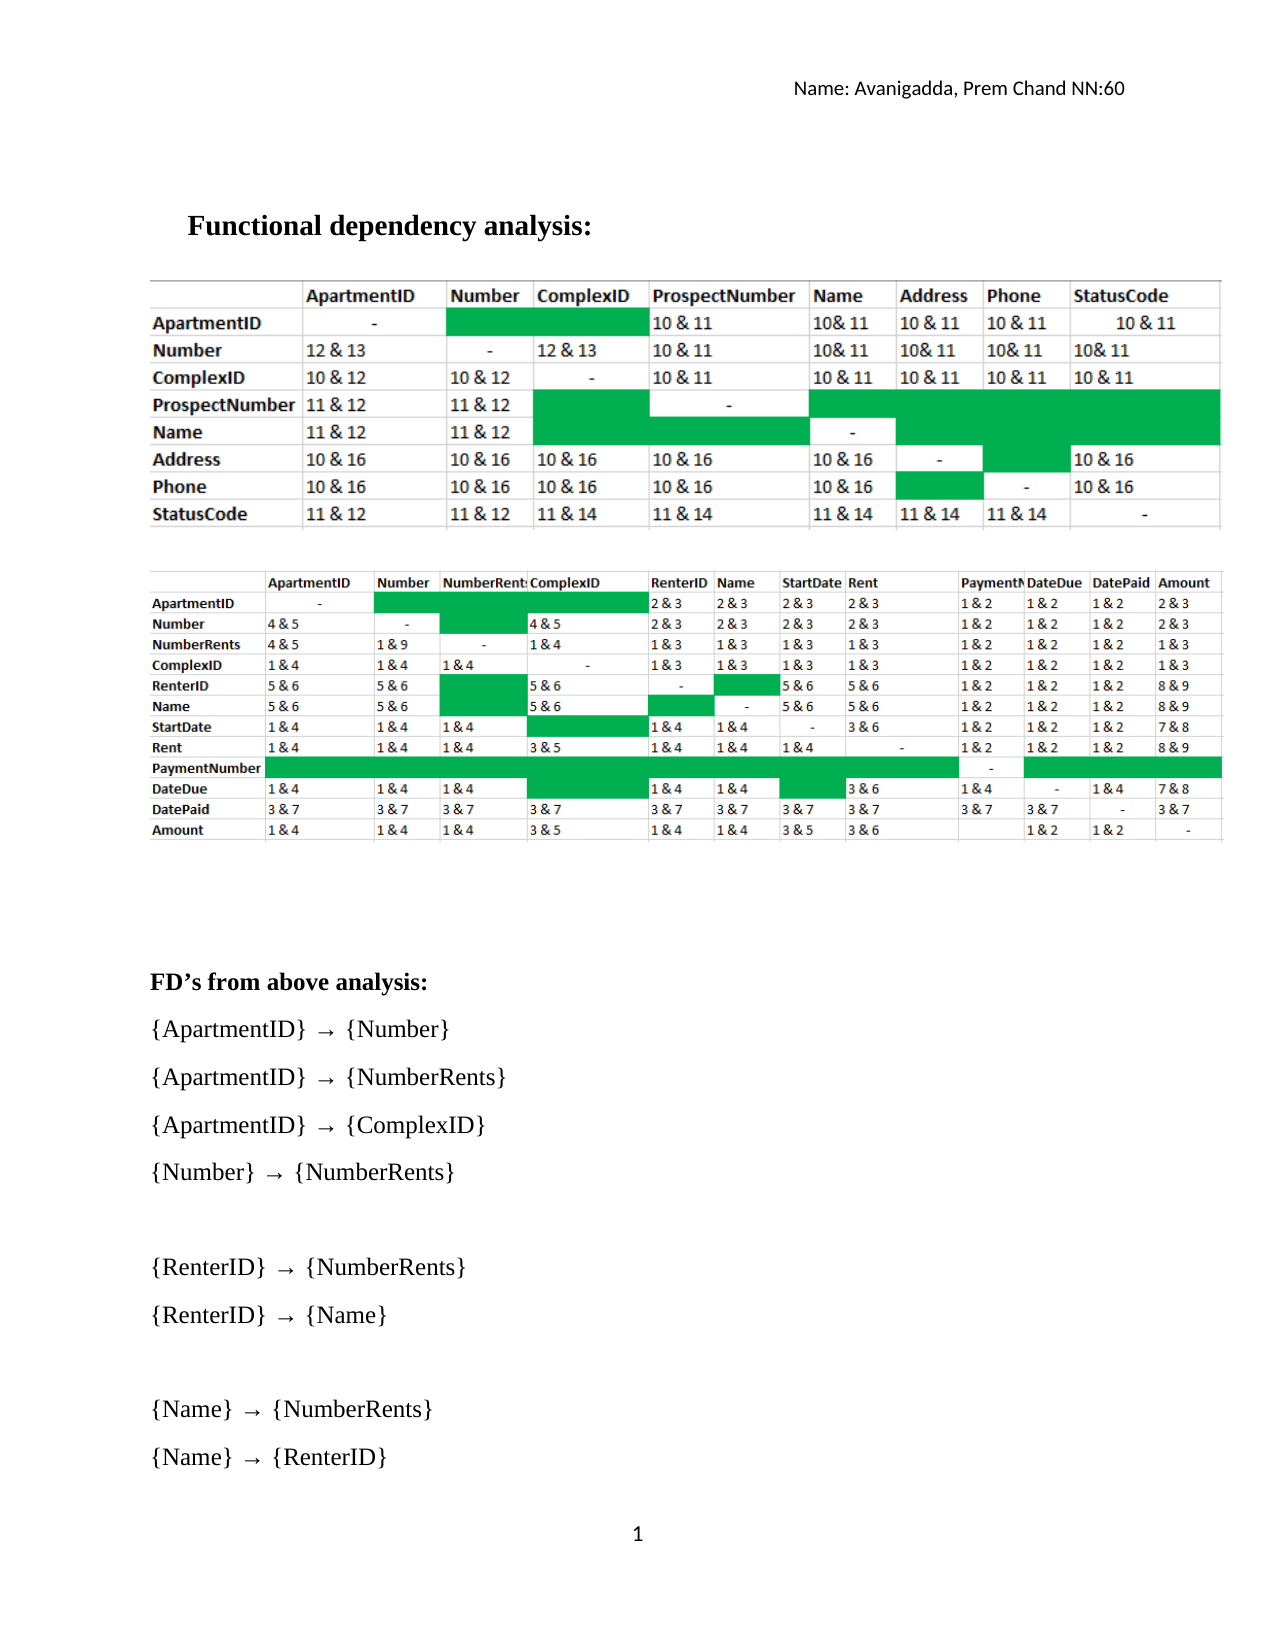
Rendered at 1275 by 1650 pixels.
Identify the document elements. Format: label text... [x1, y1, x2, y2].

text {RenterID} → {Name} [150, 1300, 1125, 1329]
text {Name} → {NumberRents} [150, 1394, 1125, 1423]
text {ApartmentID} → {Number} [150, 1014, 1125, 1043]
text {ApartmentID} → {NumberRents} [150, 1062, 1125, 1091]
text FD’s from above analysis: [150, 967, 1125, 995]
text {ApartmentID} → {ComplexID} [150, 1110, 1125, 1138]
list Functional dependency analysis: [187, 208, 1125, 242]
text {Number} → {NumberRents} [150, 1157, 1125, 1186]
picture [150, 570, 1224, 842]
text {Name} → {RenterID} [150, 1442, 1125, 1471]
picture [150, 280, 1222, 530]
text {RenterID} → {NumberRents} [150, 1252, 1125, 1281]
